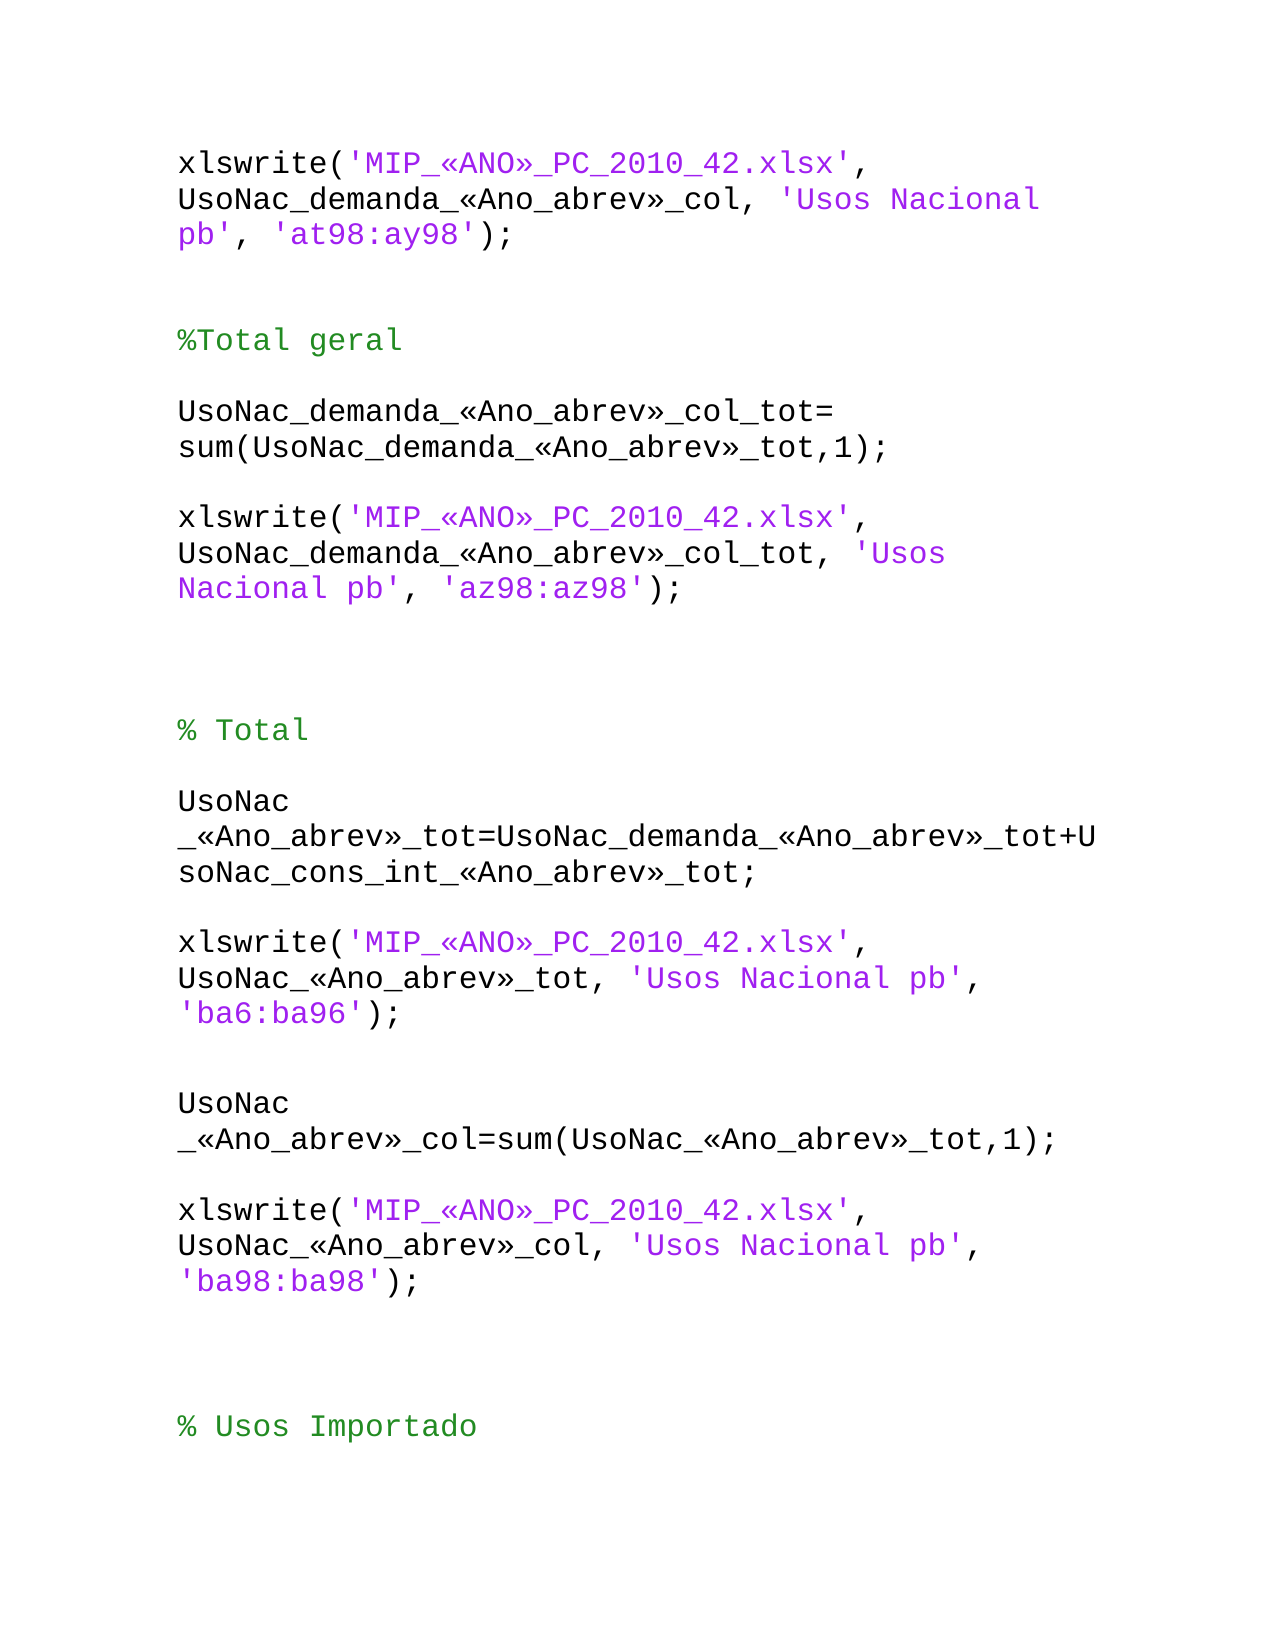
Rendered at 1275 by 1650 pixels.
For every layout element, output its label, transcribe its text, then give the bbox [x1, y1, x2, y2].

text xlswrite('MIP_«ANO»_PC_2010_42.xlsx', UsoNac_«Ano_abrev»_col, 'Usos Nacional pb', 'ba98:ba98'); [177, 1194, 1098, 1300]
text xlswrite('MIP_«ANO»_PC_2010_42.xlsx', UsoNac_demanda_«Ano_abrev»_col, 'Usos Nacional pb', 'at98:ay98'); [177, 148, 1098, 254]
text UsoNac_«Ano_abrev»_tot=UsoNac_demanda_«Ano_abrev»_tot+UsoNac_cons_int_«Ano_abrev»_tot; [177, 785, 1098, 891]
text UsoNac_demanda_«Ano_abrev»_col_tot= sum(UsoNac_demanda_«Ano_abrev»_tot,1); [177, 396, 1098, 466]
text %Total geral [177, 325, 1098, 360]
text % Usos Importado [177, 1410, 1098, 1446]
text UsoNac_«Ano_abrev»_col=sum(UsoNac_«Ano_abrev»_tot,1); [177, 1088, 1098, 1159]
text xlswrite('MIP_«ANO»_PC_2010_42.xlsx', UsoNac_«Ano_abrev»_tot, 'Usos Nacional pb', 'ba6:ba96'); [177, 927, 1098, 1033]
text % Total [177, 714, 1098, 750]
text xlswrite('MIP_«ANO»_PC_2010_42.xlsx', UsoNac_demanda_«Ano_abrev»_col_tot, 'Usos Nacional pb', 'az98:az98'); [177, 502, 1098, 608]
